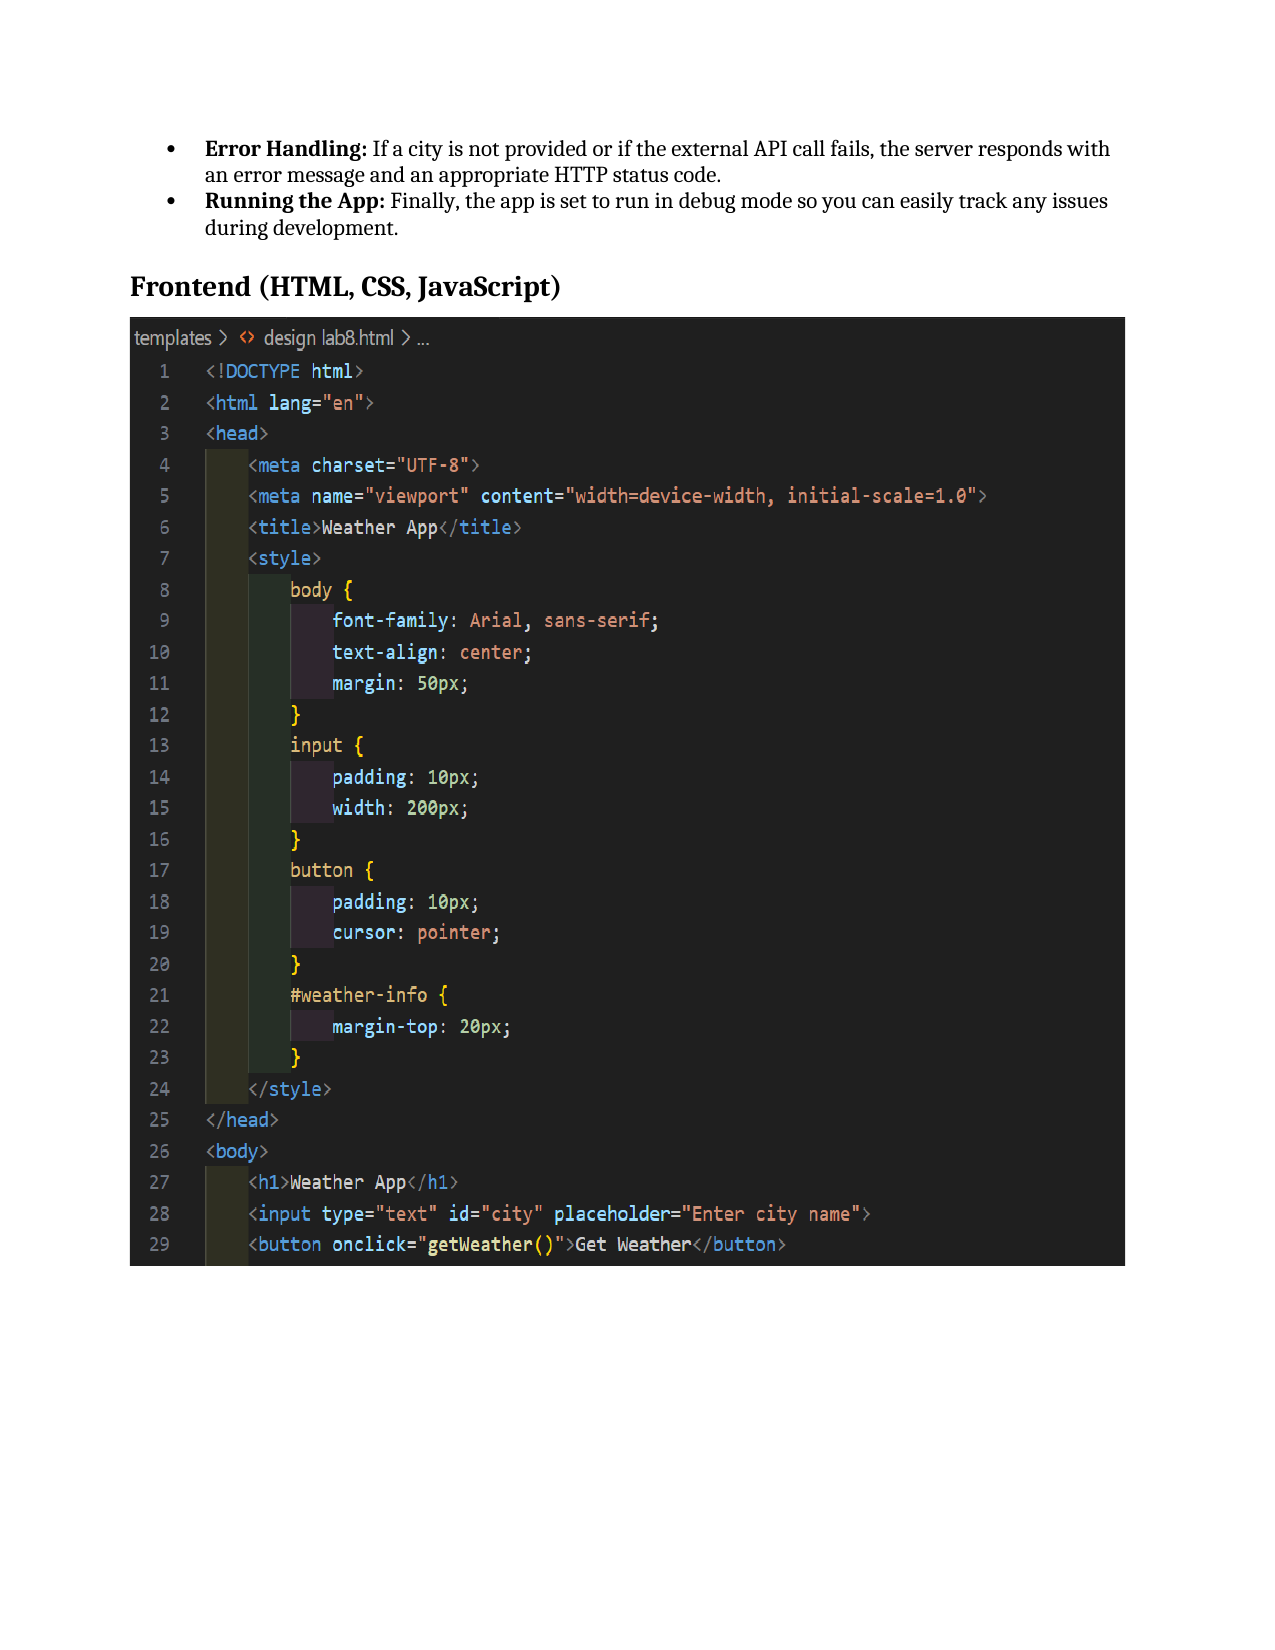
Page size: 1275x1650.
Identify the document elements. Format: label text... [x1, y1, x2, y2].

picture [129, 317, 1126, 1266]
subtitle Frontend (HTML, CSS, JavaScript) [130, 270, 1126, 304]
list Running the App: Finally, the app is set to run in debug mode so you can easily track any issues during development. [167, 188, 1126, 241]
list Error Handling: If a city is not provided or if the external API call fails, the server responds with an error message and an appropriate HTTP status code. [167, 136, 1126, 188]
